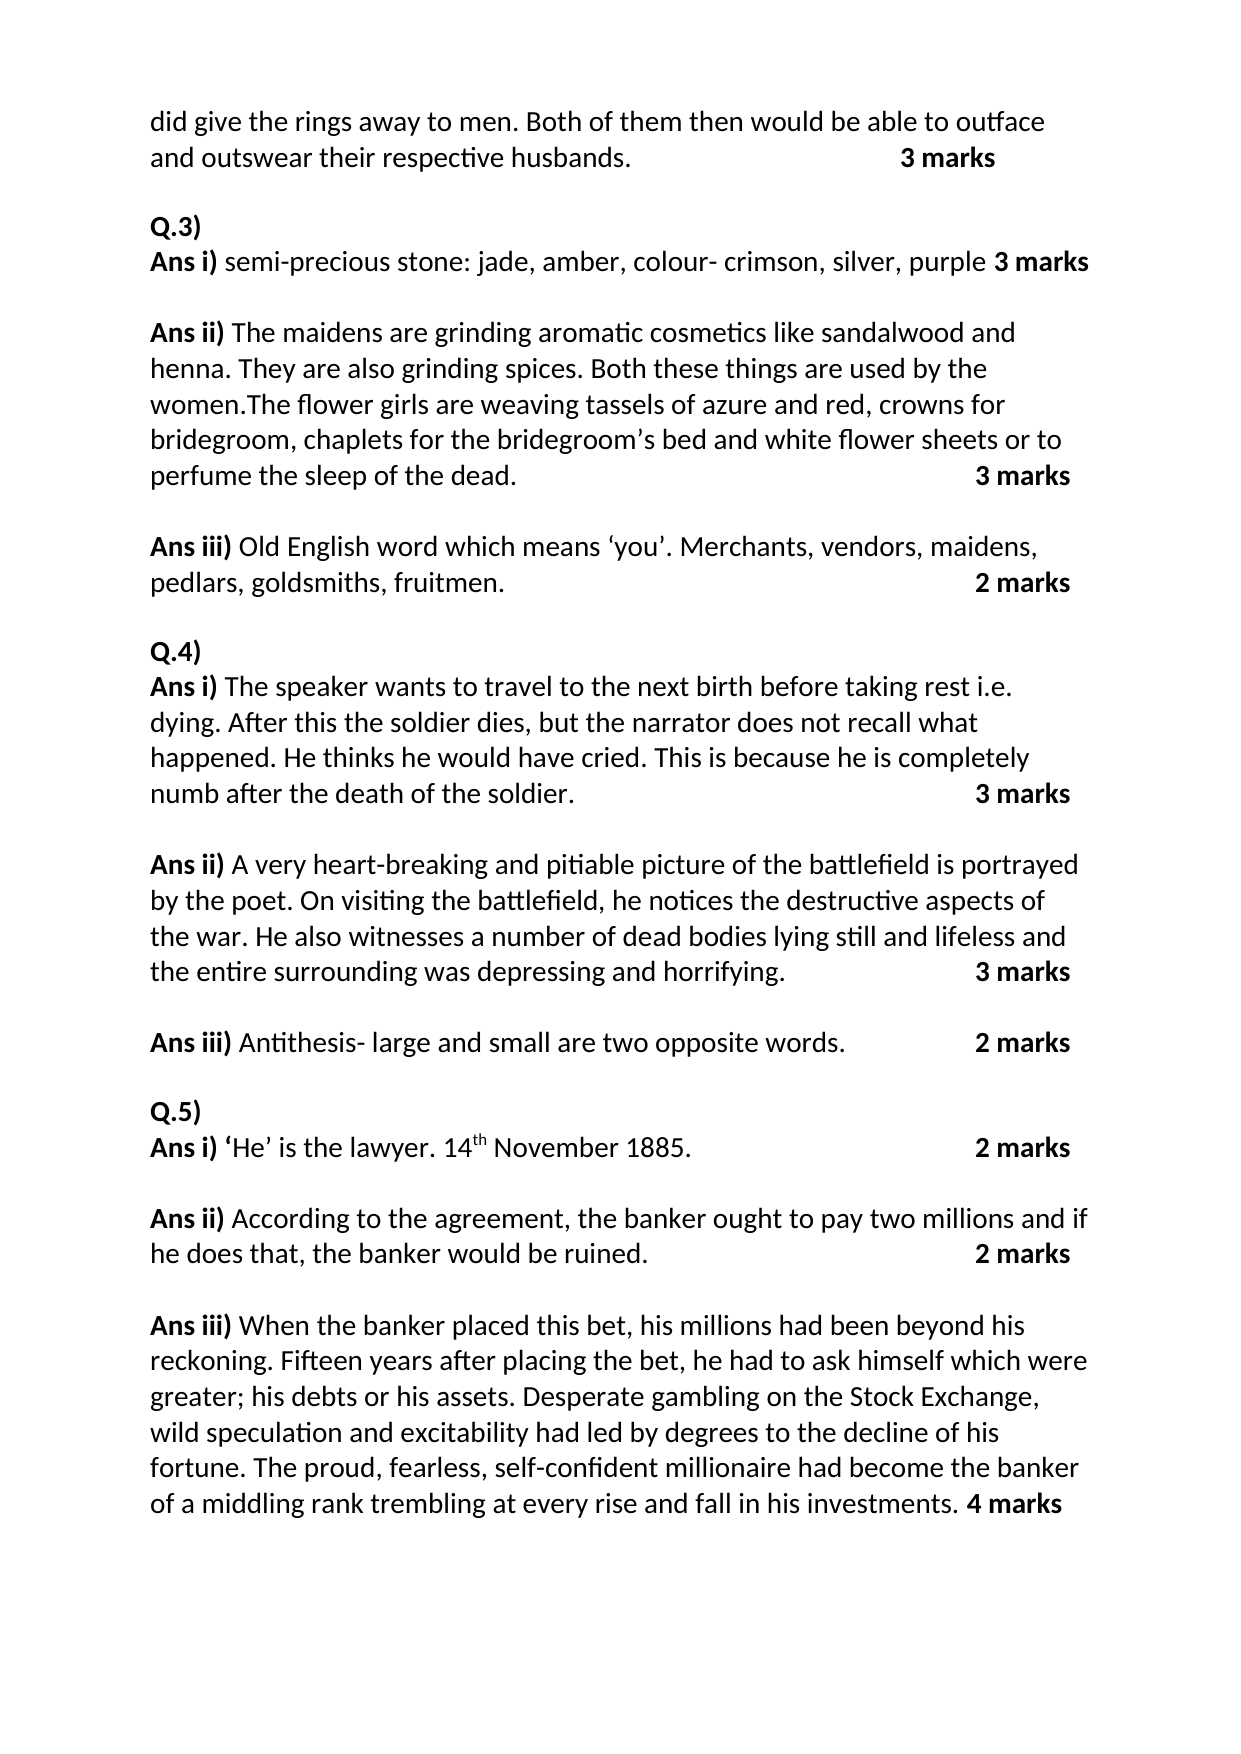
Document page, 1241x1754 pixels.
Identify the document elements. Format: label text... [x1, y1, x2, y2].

text Ans iii) Old English word which means ‘you’. Merchants, vendors, maidens, pedlars, goldsmiths, fruitmen. 2 marks [150, 528, 1090, 599]
text Ans i) semi-precious stone: jade, amber, colour- crimson, silver, purple 3 marks [150, 243, 1090, 279]
text Ans i) The speaker wants to travel to the next birth before taking rest i.e. dying. After this the soldier dies, but the narrator does not recall what happened. He thinks he would have cried. This is because he is completely numb after the death of the soldier. 3 marks [150, 668, 1090, 811]
text Ans ii) A very heart-breaking and pitiable picture of the battlefield is portrayed by the poet. On visiting the battlefield, he notices the destructive aspects of the war. He also witnesses a number of dead bodies lying still and lifeless and the entire surrounding was depressing and horrifying. 3 marks [150, 846, 1090, 989]
text Ans iii) Antithesis- large and small are two opposite words. 2 marks [150, 1024, 1090, 1060]
text Ans ii) The maidens are grinding aromatic cosmetics like sandalwood and henna. They are also grinding spices. Both these things are used by the women.The flower girls are weaving tassels of azure and red, crowns for bridegroom, chaplets for the bridegroom’s bed and white flower sheets or to perfume the sleep of the dead. 3 marks [150, 314, 1090, 493]
text Q.3) [150, 208, 1090, 243]
text Q.5) [150, 1093, 1090, 1129]
text Q.4) [150, 633, 1090, 668]
text Ans iii) When the banker placed this bet, his millions had been beyond his reckoning. Fifteen years after placing the bet, he had to ask himself which were greater; his debts or his assets. Desperate gambling on the Stock Exchange, wild speculation and excitability had led by degrees to the decline of his fortune. The proud, fearless, self-confident millionaire had become the banker of a middling rank trembling at every rise and fall in his investments. 4 marks [150, 1307, 1090, 1521]
text Ans i) ‘He’ is the lawyer. 14th November 1885. 2 marks [150, 1129, 1090, 1164]
text Ans ii) According to the agreement, the banker ought to pay two millions and if he does that, the banker would be ruined. 2 marks [150, 1200, 1090, 1271]
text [150, 103, 1090, 175]
